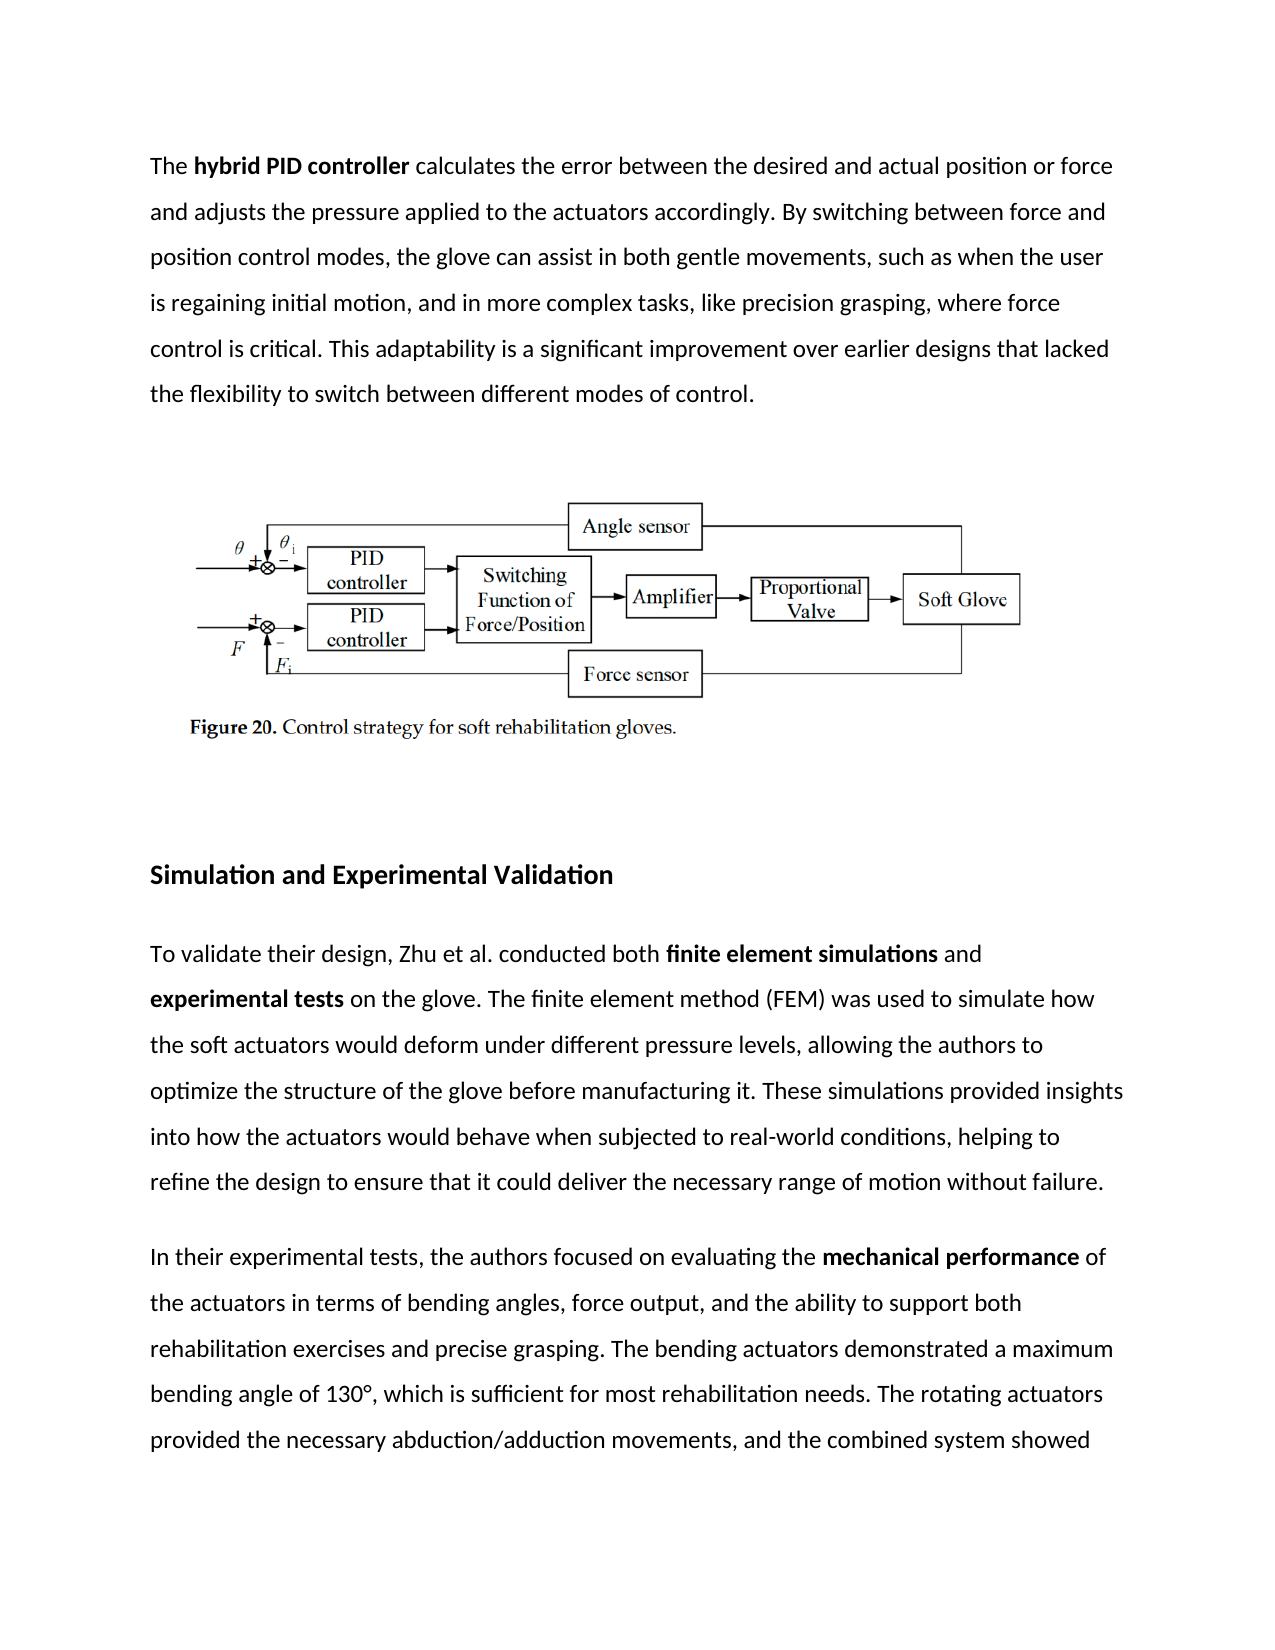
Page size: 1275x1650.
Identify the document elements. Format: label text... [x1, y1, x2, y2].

text Simulation and Experimental Validation [150, 857, 1125, 892]
text To validate their design, Zhu et al. conducted both finite element simulations and experimental tests on the glove. The finite element method (FEM) was used to simulate how the soft actuators would deform under different pressure levels, allowing the authors to optimize the structure of the glove before manufacturing it. These simulations provided insights into how the actuators would behave when subjected to real-world conditions, helping to refine the design to ensure that it could deliver the necessary range of motion without failure. [150, 938, 1125, 1197]
text The hybrid PID controller calculates the error between the desired and actual position or force and adjusts the pressure applied to the actuators accordingly. By switching between force and position control modes, the glove can assist in both gentle movements, such as when the user is regaining initial motion, and in more complex tasks, like precision grasping, where force control is critical. This adaptability is a significant improvement over earlier designs that lacked the flexibility to switch between different modes of control. [150, 150, 1125, 409]
picture [148, 495, 1049, 748]
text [150, 1241, 1125, 1455]
